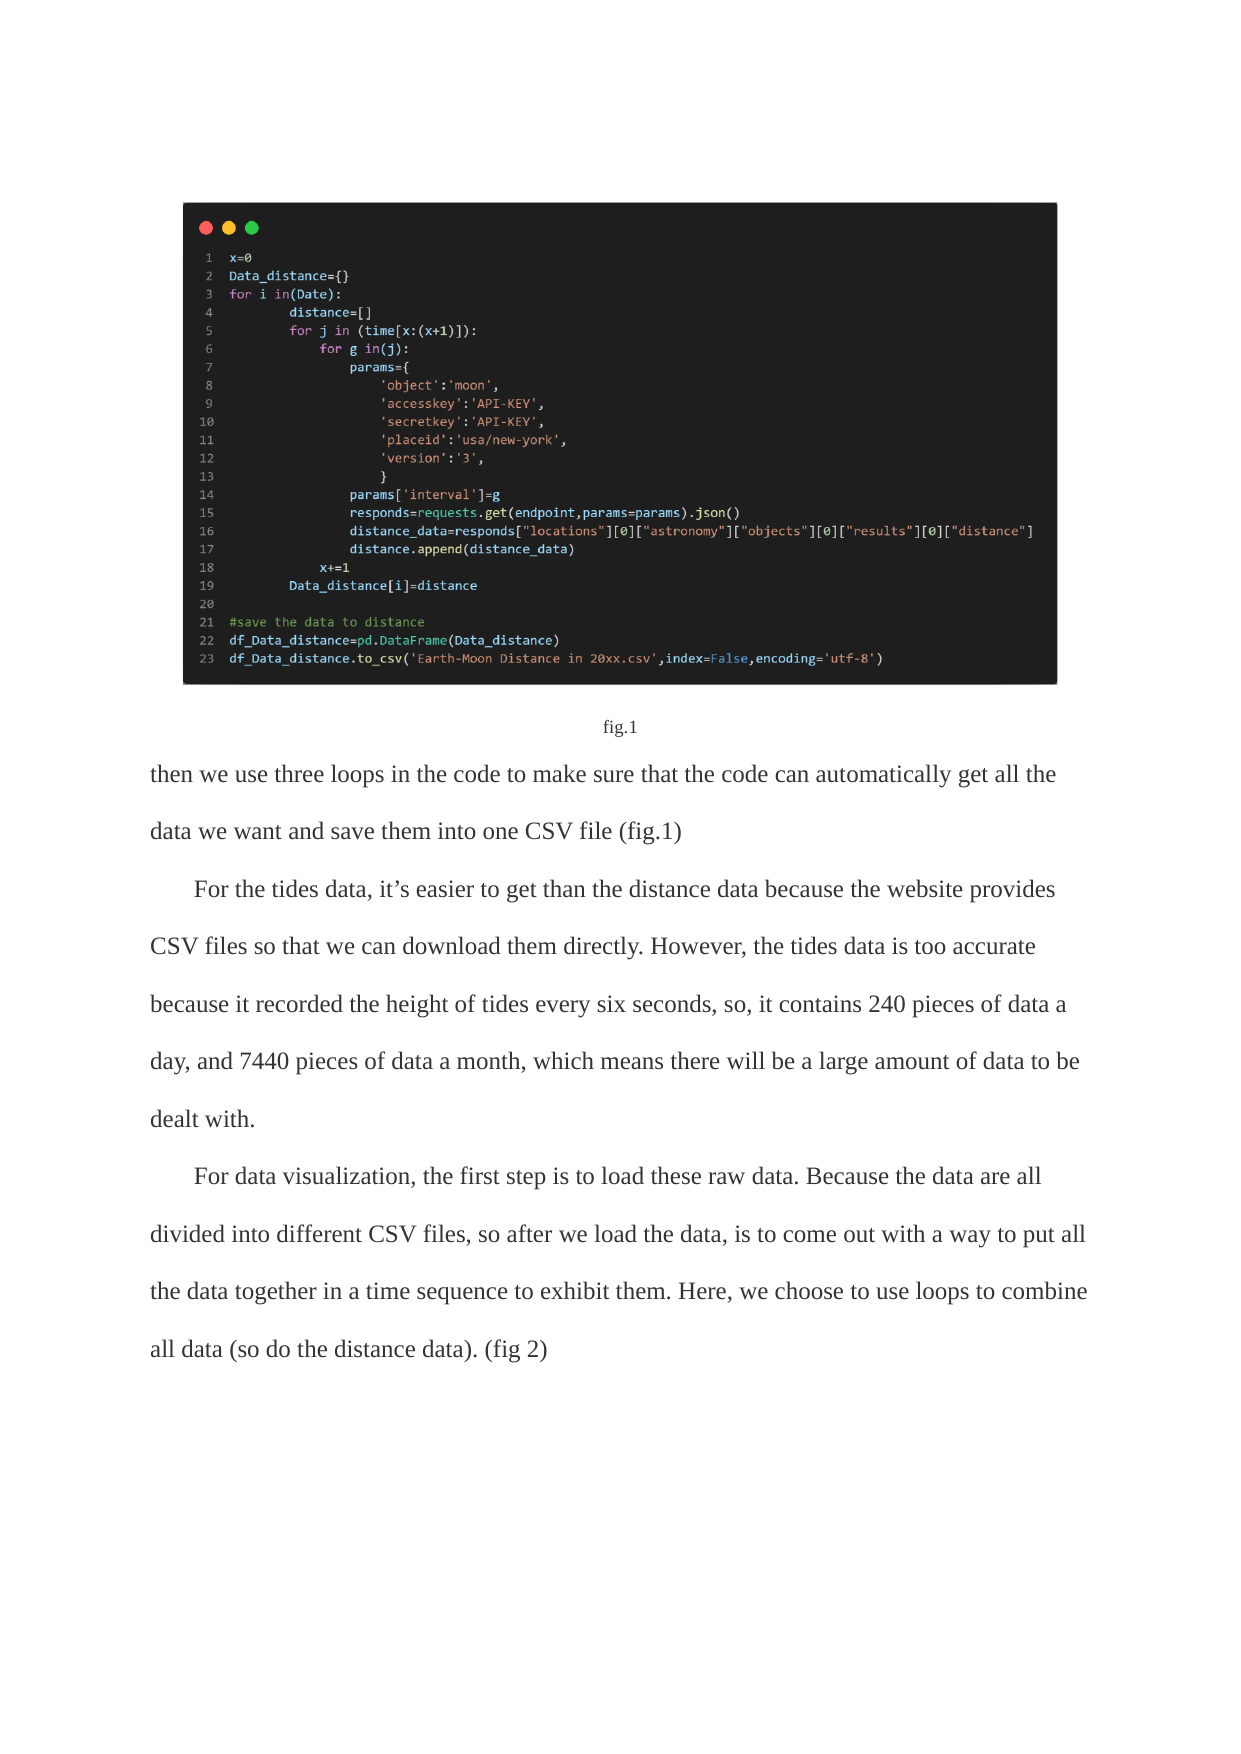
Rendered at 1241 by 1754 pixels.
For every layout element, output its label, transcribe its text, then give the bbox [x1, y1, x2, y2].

picture [182, 202, 1058, 685]
text fig.1 [150, 716, 1090, 737]
text then we use three loops in the code to make sure that the code can automatically get all the data we want and save them into one CSV file (fig.1) [150, 759, 1090, 845]
text For the tides data, it’s easier to get than the distance data because the website provides CSV files so that we can download them directly. However, the tides data is too accurate because it recorded the height of tides every six seconds, so, it contains 240 pieces of data a day, and 7440 pieces of data a month, which means there will be a large amount of data to be dealt with. [150, 874, 1090, 1132]
text For data visualization, the first step is to load these raw data. Because the data are all divided into different CSV files, so after we load the data, is to come out with a way to put all the data together in a time sequence to exhibit them. Here, we choose to use loops to combine all data (so do the distance data). (fig 2) [150, 1161, 1090, 1362]
